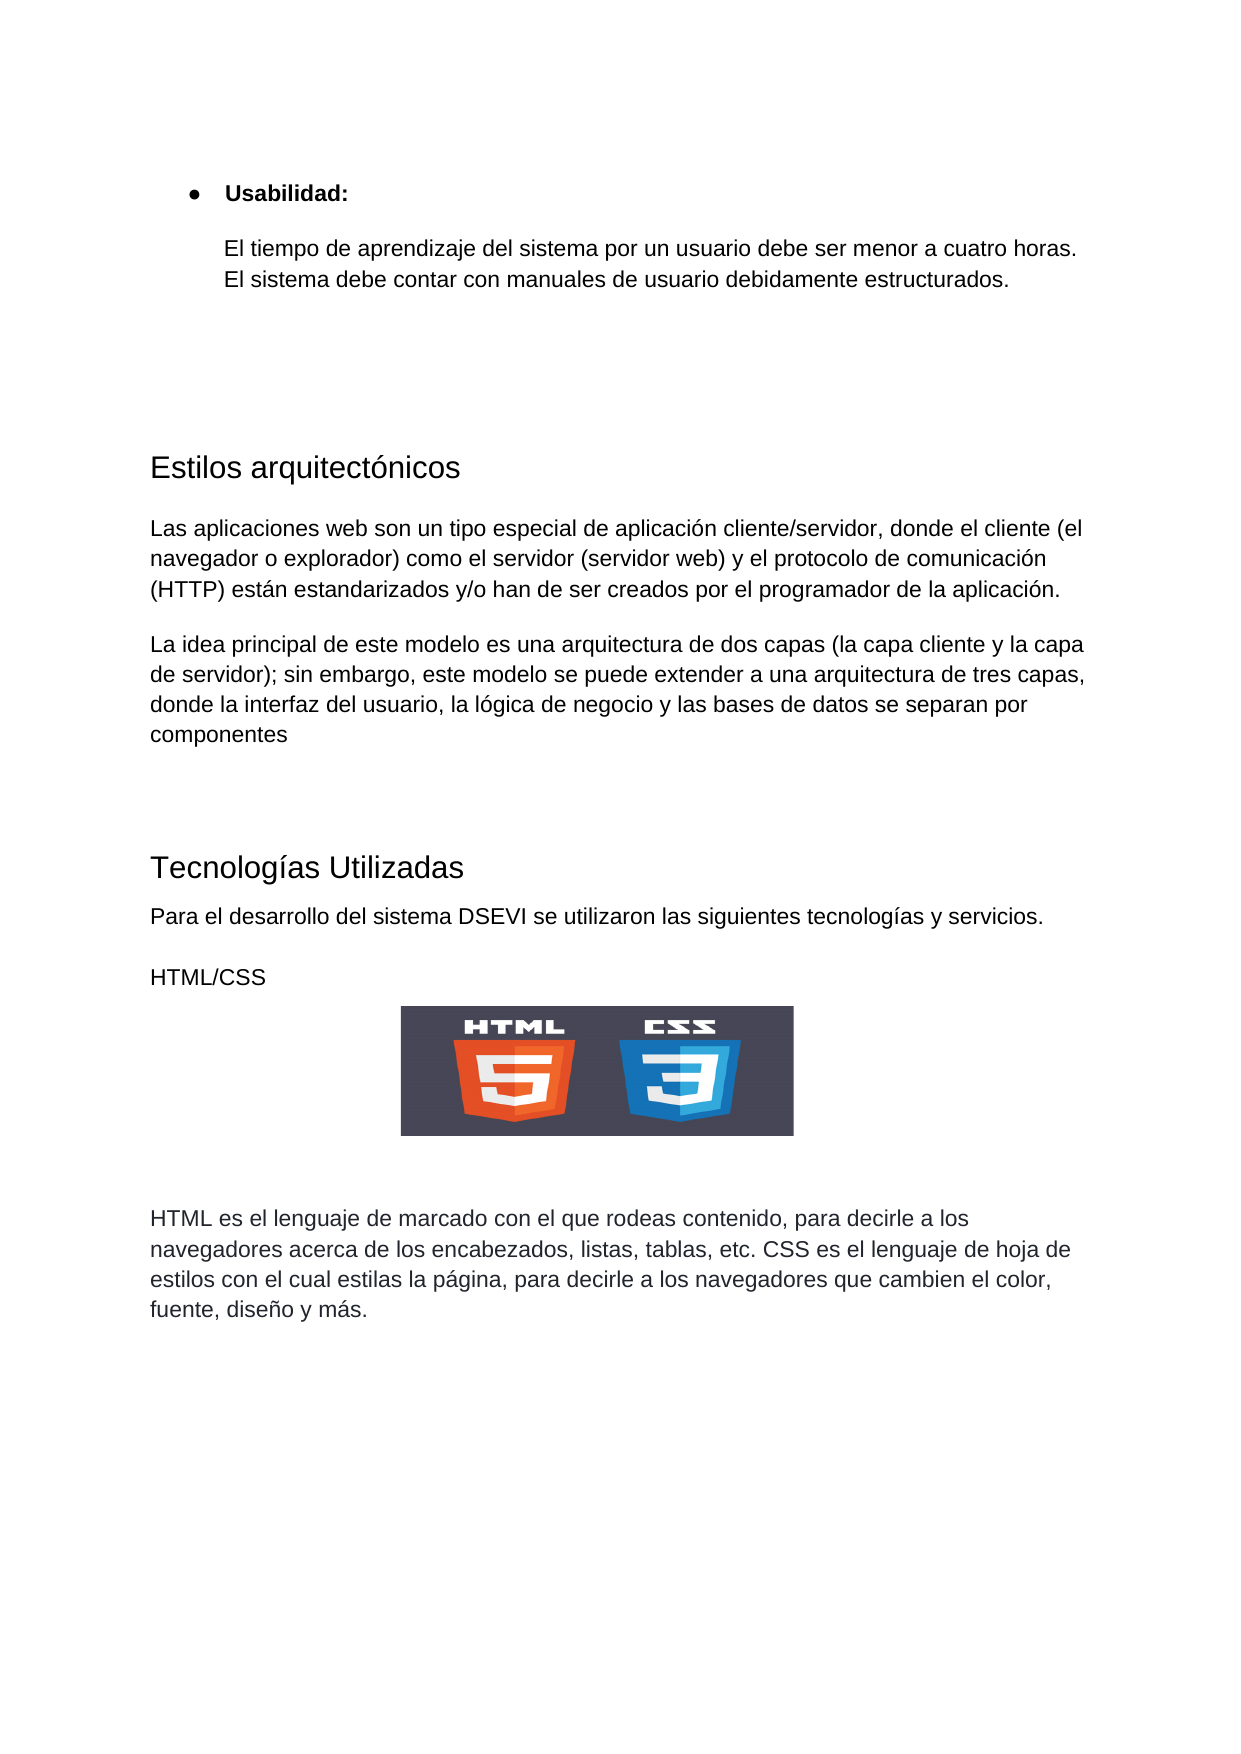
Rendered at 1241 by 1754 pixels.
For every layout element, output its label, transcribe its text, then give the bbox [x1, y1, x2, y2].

text El tiempo de aprendizaje del sistema por un usuario debe ser menor a cuatro horas. El sistema debe contar con manuales de usuario debidamente estructurados. [224, 235, 1090, 292]
list Usabilidad: [187, 180, 1090, 207]
text La idea principal de este modelo es una arquitectura de dos capas (la capa cliente y la capa de servidor); sin embargo, este modelo se puede extender a una arquitectura de tres capas, donde la interfaz del usuario, la lógica de negocio y las bases de datos se separan por componentes [150, 631, 1090, 748]
picture [400, 1006, 794, 1136]
text Las aplicaciones web son un tipo especial de aplicación cliente/servidor, donde el cliente (el navegador o explorador) como el servidor (servidor web) y el protocolo de comunicación (HTTP) están estandarizados y/o han de ser creados por el programador de la aplicación. [150, 515, 1090, 602]
text Para el desarrollo del sistema DSEVI se utilizaron las siguientes tecnologías y servicios. [150, 903, 1090, 930]
text HTML/CSS [150, 964, 1090, 990]
subtitle Estilos arquitectónicos [150, 449, 1090, 485]
subtitle Tecnologías Utilizadas [150, 849, 1090, 886]
text HTML es el lenguaje de marcado con el que rodeas contenido, para decirle a los navegadores acerca de los encabezados, listas, tablas, etc. CSS es el lenguaje de hoja de estilos con el cual estilas la página, para decirle a los navegadores que cambien el color, fuente, diseño y más. [150, 1205, 1090, 1322]
